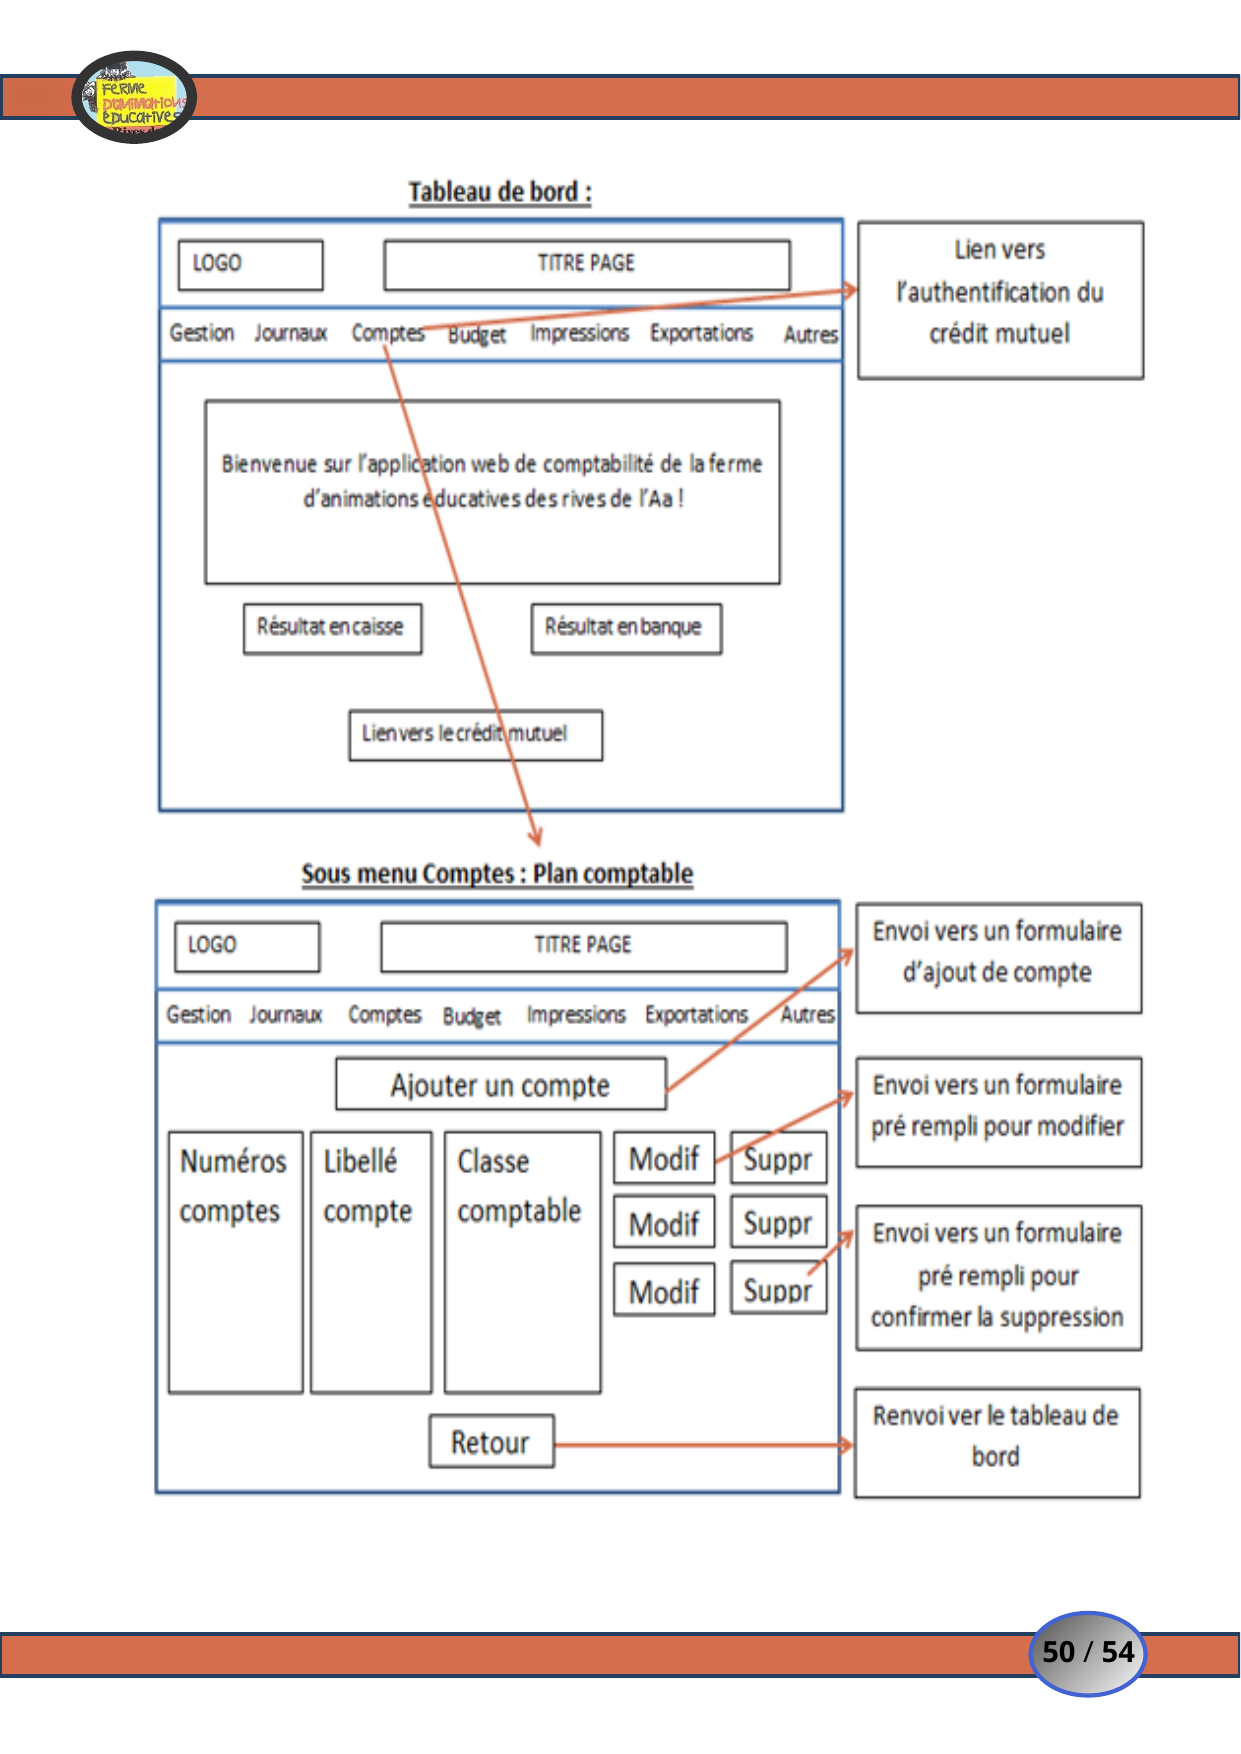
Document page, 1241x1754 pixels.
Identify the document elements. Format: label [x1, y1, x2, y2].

picture [82, 62, 186, 133]
picture [147, 147, 1151, 1506]
